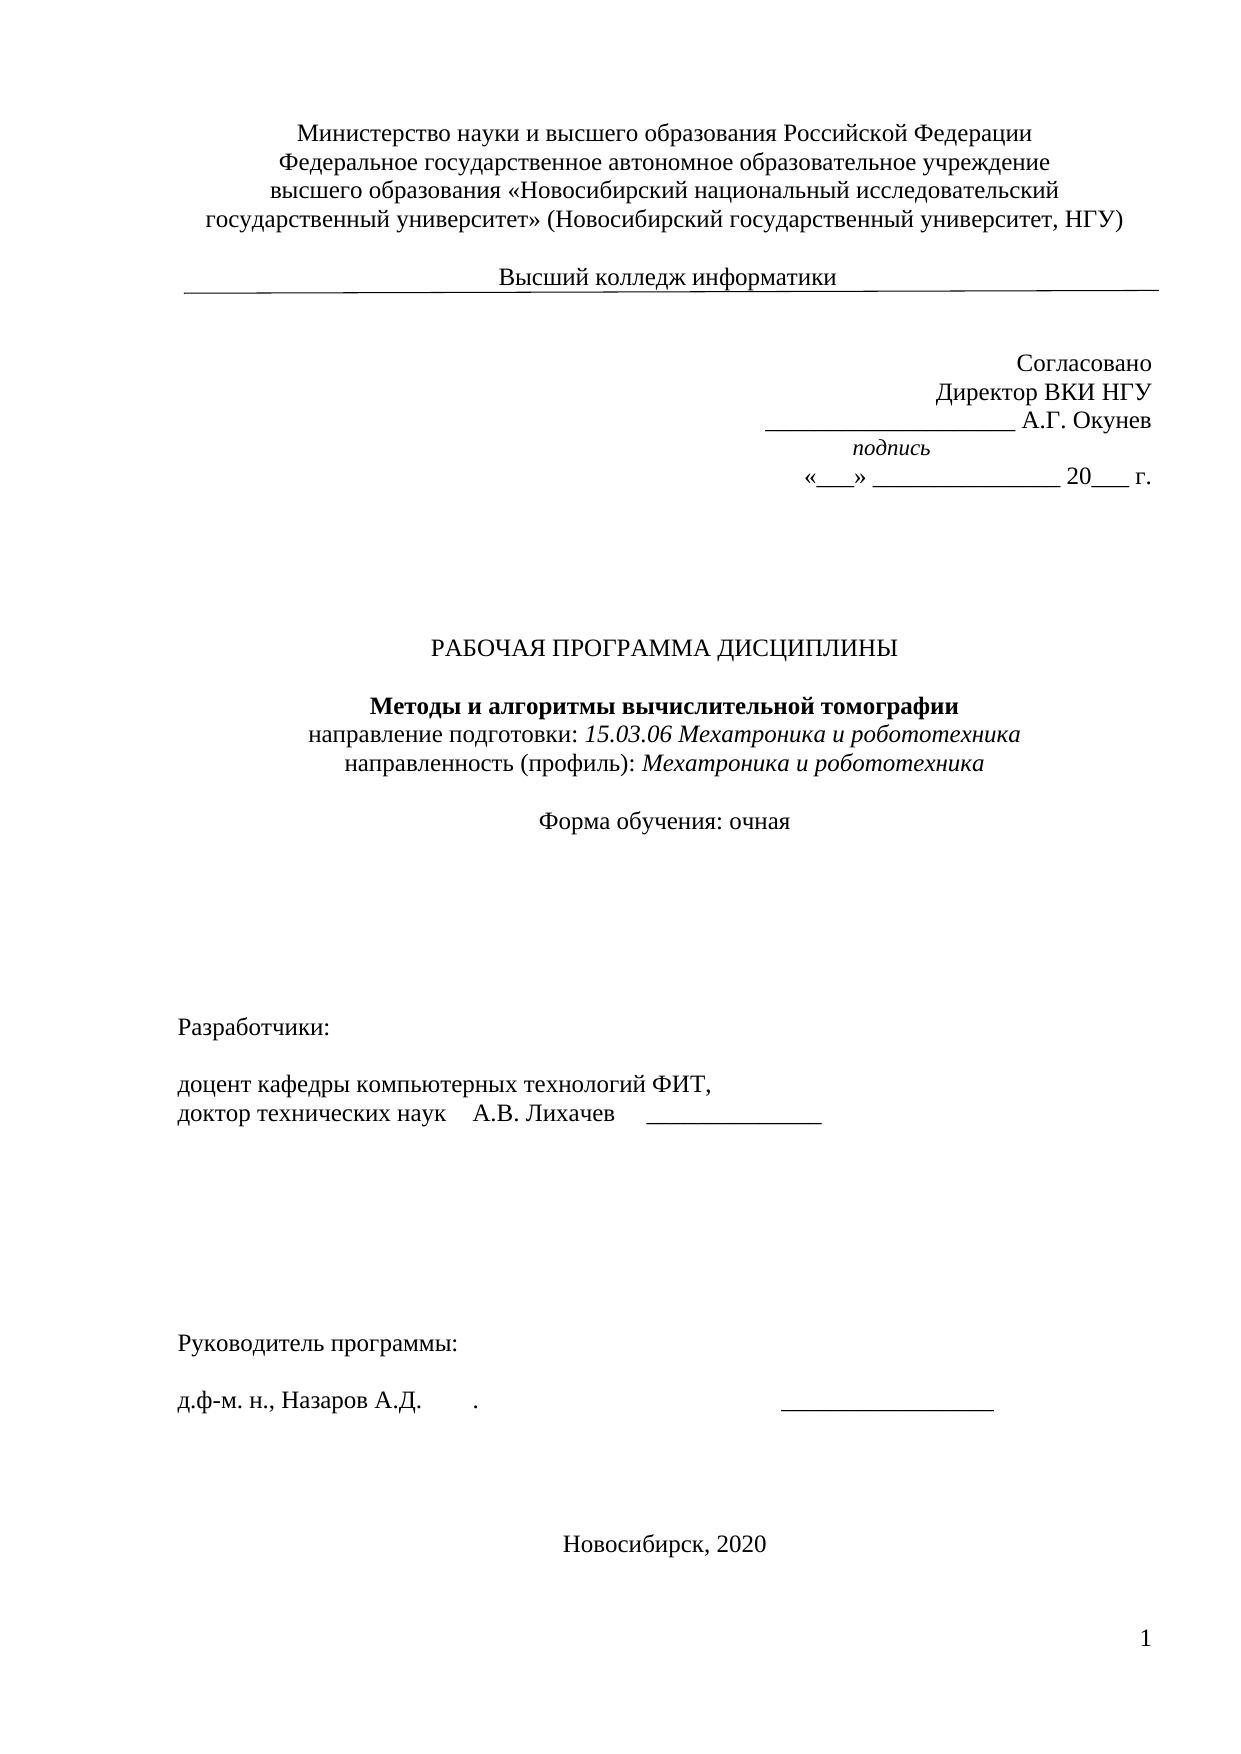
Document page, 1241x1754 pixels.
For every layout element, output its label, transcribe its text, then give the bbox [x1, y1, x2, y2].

text направление подготовки: 15.03.06 Мехатроника и робототехника [177, 719, 1152, 748]
text «___» _______________ 20___ г. [177, 461, 1152, 489]
text направленность (профиль): Мехатроника и робототехника [177, 748, 1152, 777]
text Министерство науки и высшего образования Российской Федерации [177, 118, 1152, 147]
text Согласовано [177, 348, 1152, 377]
text Разработчики: [177, 1012, 1152, 1041]
text ____________________ А.Г. Окунев [177, 406, 1152, 434]
text доцент кафедры компьютерных технологий ФИТ, [177, 1069, 1152, 1098]
text Новосибирск, 2020 [177, 1529, 1152, 1558]
text Федеральное государственное автономное образовательное учреждение [177, 147, 1152, 176]
text Методы и алгоритмы вычислительной томографии [177, 691, 1152, 719]
text Руководитель программы: [177, 1328, 1152, 1357]
text Высший колледж информатики [177, 262, 1152, 291]
text высшего образования «Новосибирский национальный исследовательский государственный университет» (Новосибирский государственный университет, НГУ) [177, 176, 1152, 233]
text Форма обучения: очная [177, 806, 1152, 834]
text РАБОЧАЯ ПРОГРАММА ДИСЦИПЛИНЫ [177, 633, 1152, 662]
text подпись [177, 434, 930, 461]
text Директор ВКИ НГУ [177, 377, 1152, 406]
text доктор технических наук А.В. Лихачев ______________ [177, 1098, 1152, 1127]
text д.ф-м. н., Назаров А.Д. . _________________ [177, 1386, 1152, 1414]
